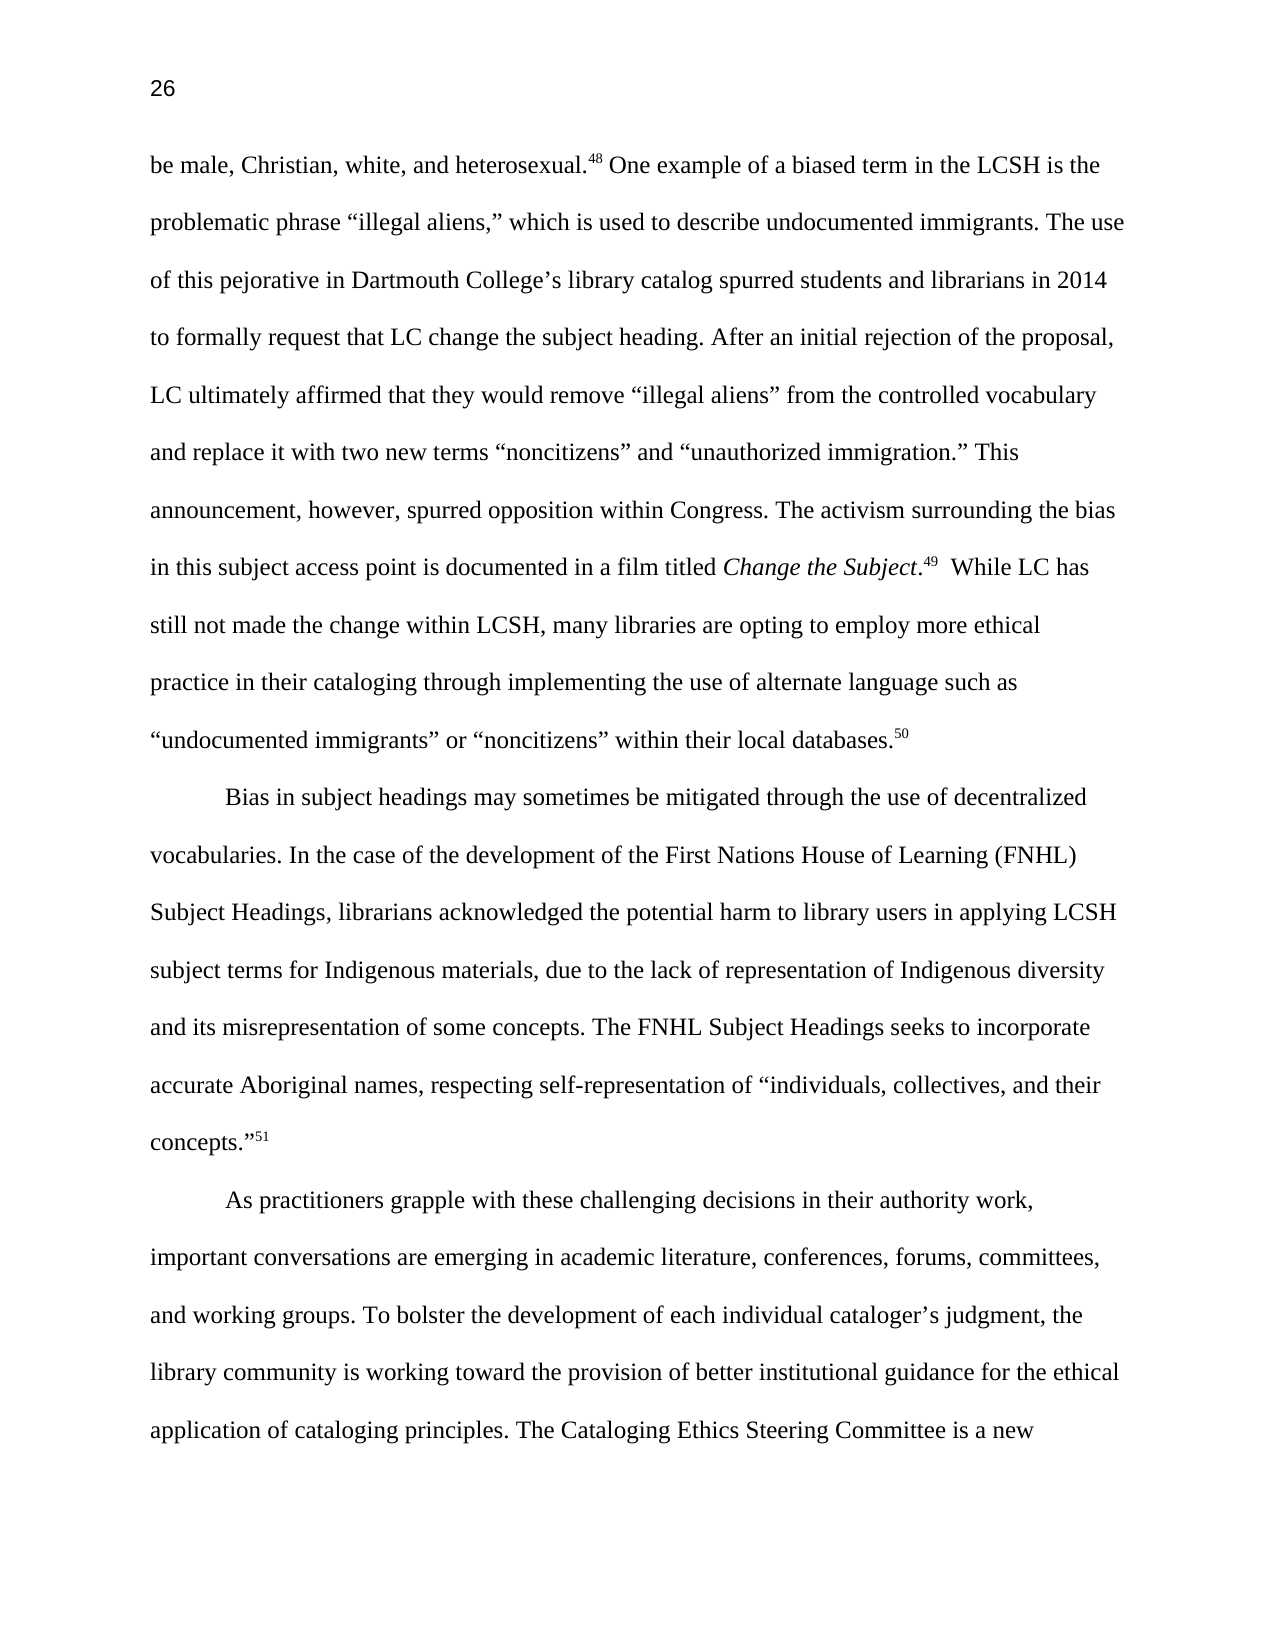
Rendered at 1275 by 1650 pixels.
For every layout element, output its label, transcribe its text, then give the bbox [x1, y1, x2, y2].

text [150, 1185, 1125, 1444]
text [150, 150, 1125, 754]
text Bias in subject headings may sometimes be mitigated through the use of decentralized vocabularies. In the case of the development of the First Nations House of Learning (FNHL) Subject Headings, librarians acknowledged the potential harm to library users in applying LCSH subject terms for Indigenous materials, due to the lack of representation of Indigenous diversity and its misrepresentation of some concepts. The FNHL Subject Headings seeks to incorporate accurate Aboriginal names, respecting self-representation of “individuals, collectives, and their concepts.” [150, 782, 1125, 1156]
